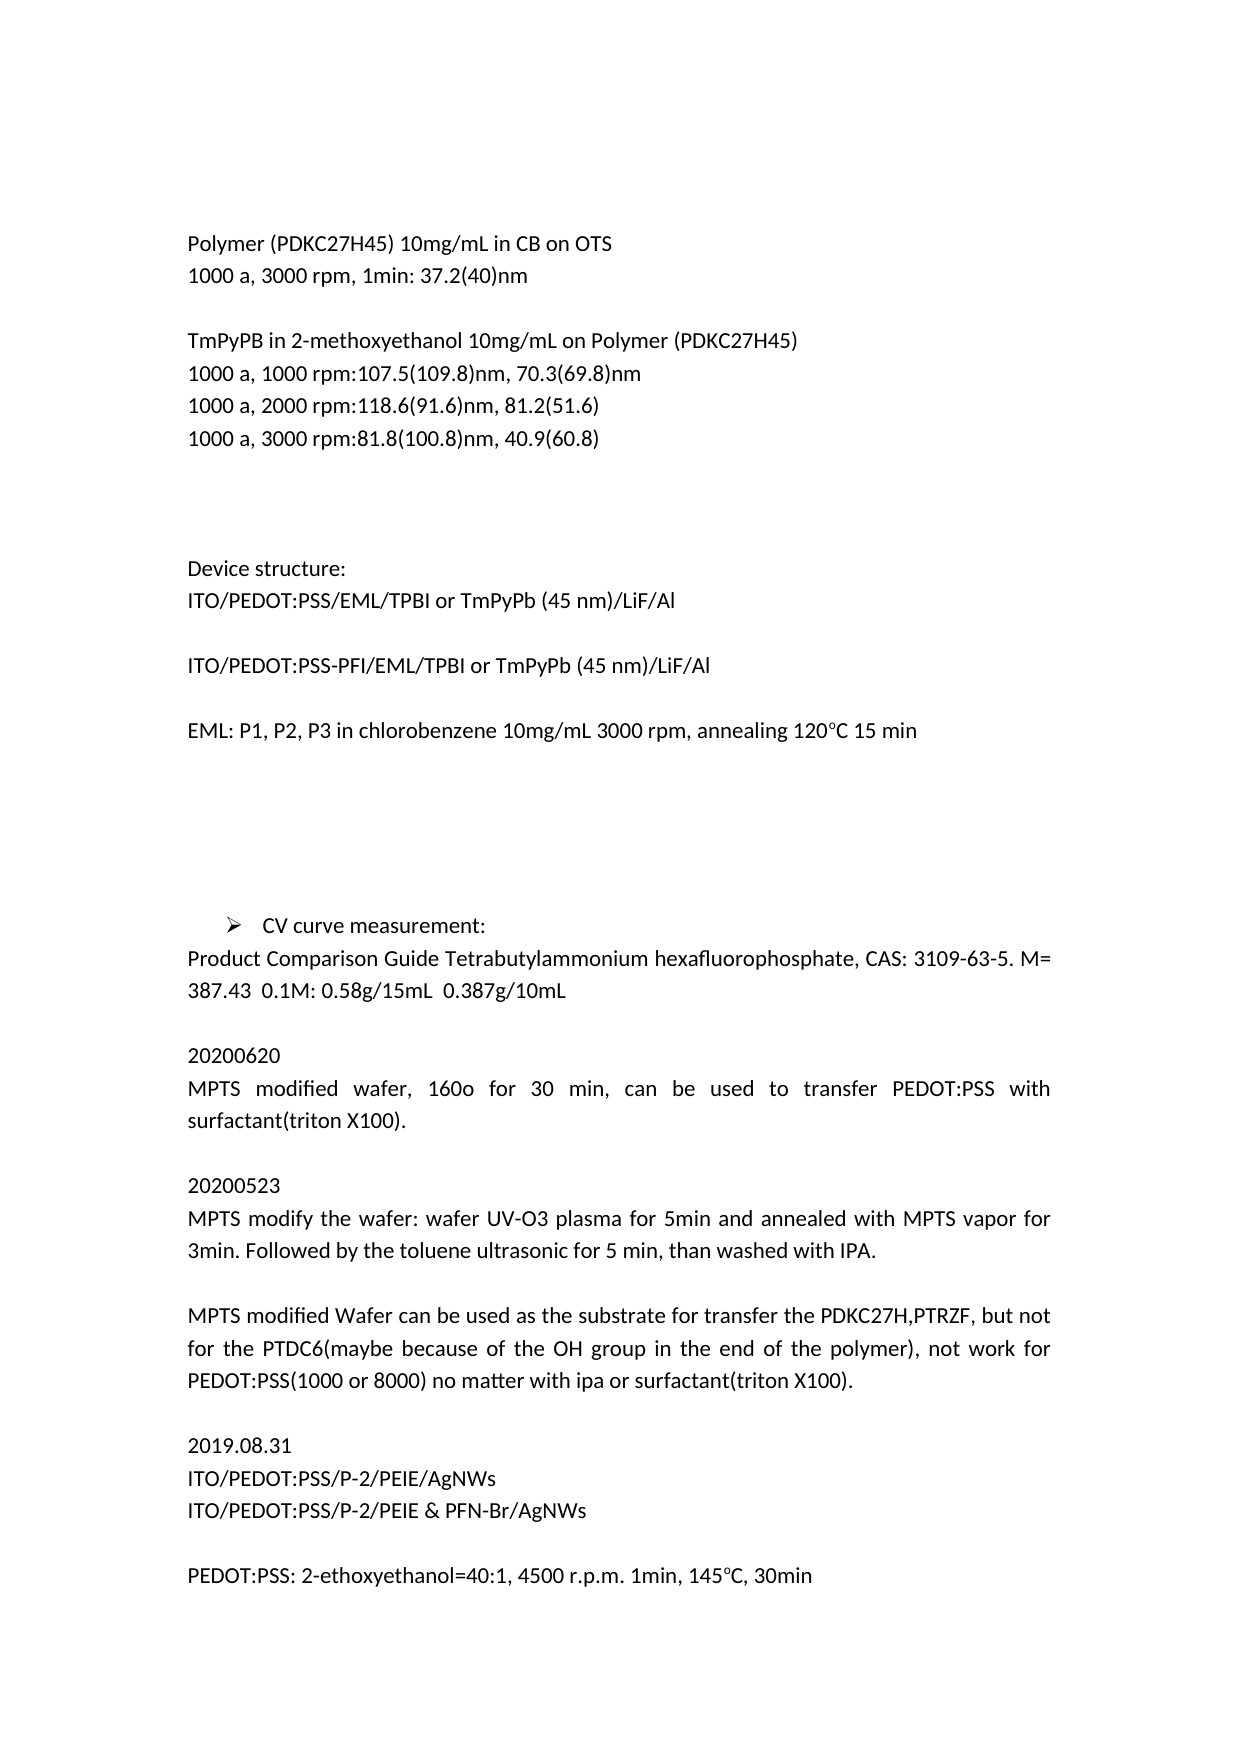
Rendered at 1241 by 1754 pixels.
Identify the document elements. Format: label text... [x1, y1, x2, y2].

text ITO/PEDOT:PSS/P-2/PEIE & PFN-Br/AgNWs [187, 1494, 1053, 1527]
text 1000 a, 3000 rpm, 1min: 37.2(40)nm [187, 259, 1053, 292]
text ITO/PEDOT:PSS/P-2/PEIE/AgNWs [187, 1462, 1053, 1494]
text MPTS modified wafer, 160o for 30 min, can be used to transfer PEDOT:PSS with surfactant(triton X100). [187, 1072, 1053, 1137]
text MPTS modify the wafer: wafer UV-O3 plasma for 5min and annealed with MPTS vapor for 3min. Followed by the toluene ultrasonic for 5 min, than washed with IPA. [187, 1202, 1053, 1267]
text PEDOT:PSS: 2-ethoxyethanol=40:1, 4500 r.p.m. 1min, 145oC, 30min [187, 1559, 1053, 1592]
text 2019.08.31 [187, 1429, 1053, 1462]
text TmPyPB in 2-methoxyethanol 10mg/mL on Polymer (PDKC27H45) [187, 324, 1053, 357]
text 1000 a, 2000 rpm:118.6(91.6)nm, 81.2(51.6) [187, 389, 1053, 422]
text Polymer (PDKC27H45) 10mg/mL in CB on OTS [187, 227, 1053, 259]
text EML: P1, P2, P3 in chlorobenzene 10mg/mL 3000 rpm, annealing 120oC 15 min [187, 714, 1053, 747]
text Product Comparison Guide Tetrabutylammonium hexafluorophosphate, CAS: 3109-63-5. M= 387.43 0.1M: 0.58g/15mL 0.387g/10mL [187, 942, 1053, 1007]
text ITO/PEDOT:PSS/EML/TPBI or TmPyPb (45 nm)/LiF/Al [187, 584, 1053, 617]
text ITO/PEDOT:PSS-PFI/EML/TPBI or TmPyPb (45 nm)/LiF/Al [187, 649, 1053, 682]
text 20200620 [187, 1039, 1053, 1072]
text 1000 a, 3000 rpm:81.8(100.8)nm, 40.9(60.8) [187, 422, 1053, 454]
text 20200523 [187, 1169, 1053, 1202]
text Device structure: [187, 552, 1053, 584]
list CV curve measurement: [225, 909, 1053, 942]
text 1000 a, 1000 rpm:107.5(109.8)nm, 70.3(69.8)nm [187, 357, 1053, 389]
text MPTS modified Wafer can be used as the substrate for transfer the PDKC27H,PTRZF, but not for the PTDC6(maybe because of the OH group in the end of the polymer), not work for PEDOT:PSS(1000 or 8000) no matter with ipa or surfactant(triton X100). [187, 1299, 1053, 1397]
